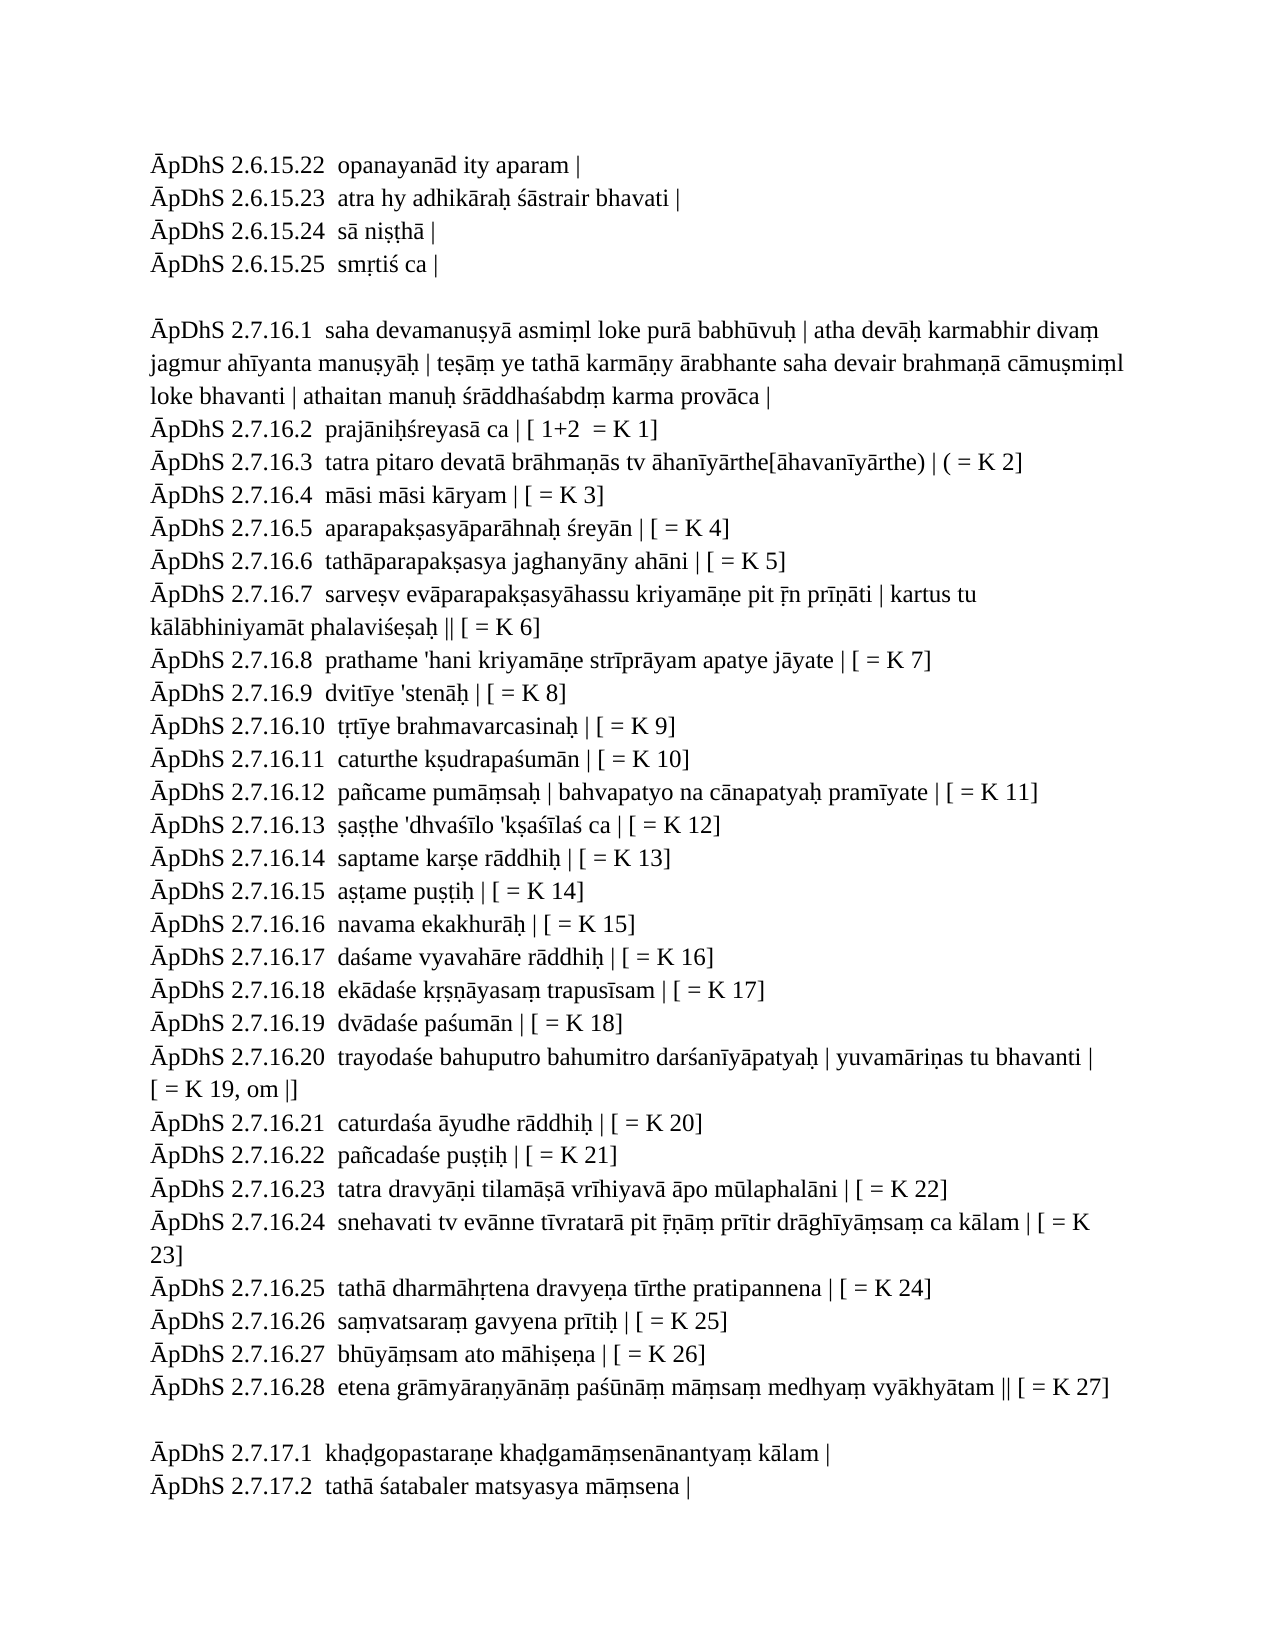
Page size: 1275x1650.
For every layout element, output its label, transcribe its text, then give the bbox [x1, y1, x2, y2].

text ĀpDhS 2.7.16.10 tṛtīye brahmavarcasinaḥ | [ = K 9] [150, 711, 1125, 740]
text ĀpDhS 2.7.16.12 pañcame pumāṃsaḥ | bahvapatyo na cānapatyaḥ pramīyate | [ = K 11] [150, 777, 1125, 806]
text ĀpDhS 2.7.16.16 navama ekakhurāḥ | [ = K 15] [150, 909, 1125, 938]
text ĀpDhS 2.7.16.9 dvitīye 'stenāḥ | [ = K 8] [150, 678, 1125, 707]
text ĀpDhS 2.7.16.27 bhūyāṃsam ato māhiṣeṇa | [ = K 26] [150, 1339, 1125, 1367]
text ĀpDhS 2.7.16.4 māsi māsi kāryam | [ = K 3] [150, 480, 1125, 509]
text ĀpDhS 2.7.16.3 tatra pitaro devatā brāhmaṇās tv āhanīyārthe[āhavanīyārthe) | ( = K 2] [150, 447, 1125, 476]
text ĀpDhS 2.6.15.22 opanayanād ity aparam | [150, 150, 1125, 179]
text ĀpDhS 2.7.16.2 prajāniḥśreyasā ca | [ 1+2 = K 1] [150, 414, 1125, 443]
text ĀpDhS 2.7.16.22 pañcadaśe puṣṭiḥ | [ = K 21] [150, 1141, 1125, 1169]
text ĀpDhS 2.7.16.14 saptame karṣe rāddhiḥ | [ = K 13] [150, 843, 1125, 872]
text ĀpDhS 2.7.16.7 sarveṣv evāparapakṣasyāhassu kriyamāṇe pit ṝn prīṇāti | kartus tu kālābhiniyamāt phalaviśeṣaḥ || [ = K 6] [150, 579, 1125, 641]
text ĀpDhS 2.7.16.18 ekādaśe kṛṣṇāyasaṃ trapusīsam | [ = K 17] [150, 976, 1125, 1004]
text ĀpDhS 2.6.15.25 smṛtiś ca | [150, 249, 1125, 278]
text ĀpDhS 2.7.16.20 trayodaśe bahuputro bahumitro darśanīyāpatyaḥ | yuvamāriṇas tu bhavanti | [ = K 19, om |] [150, 1042, 1125, 1103]
text ĀpDhS 2.7.16.17 daśame vyavahāre rāddhiḥ | [ = K 16] [150, 942, 1125, 971]
text ĀpDhS 2.7.16.19 dvādaśe paśumān | [ = K 18] [150, 1008, 1125, 1037]
text ĀpDhS 2.7.16.15 aṣṭame puṣṭiḥ | [ = K 14] [150, 876, 1125, 905]
text ĀpDhS 2.7.16.25 tathā dharmāhṛtena dravyeṇa tīrthe pratipannena | [ = K 24] [150, 1273, 1125, 1301]
text ĀpDhS 2.7.16.6 tathāparapakṣasya jaghanyāny ahāni | [ = K 5] [150, 546, 1125, 575]
text ĀpDhS 2.7.16.1 saha devamanuṣyā asmiṃl loke purā babhūvuḥ | atha devāḥ karmabhir divaṃ jagmur ahīyanta manuṣyāḥ | teṣāṃ ye tathā karmāṇy ārabhante saha devair brahmaṇā cāmuṣmiṃl loke bhavanti | athaitan manuḥ śrāddhaśabdṃ karma provāca | [150, 315, 1125, 410]
text ĀpDhS 2.7.16.13 ṣaṣṭhe 'dhvaśīlo 'kṣaśīlaś ca | [ = K 12] [150, 810, 1125, 839]
text ĀpDhS 2.7.16.28 etena grāmyāraṇyānāṃ paśūnāṃ māṃsaṃ medhyaṃ vyākhyātam || [ = K 27] [150, 1372, 1125, 1401]
text ĀpDhS 2.7.16.23 tatra dravyāṇi tilamāṣā vrīhiyavā āpo mūlaphalāni | [ = K 22] [150, 1174, 1125, 1202]
text ĀpDhS 2.7.16.8 prathame 'hani kriyamāṇe strīprāyam apatye jāyate | [ = K 7] [150, 645, 1125, 674]
text ĀpDhS 2.7.17.1 khaḍgopastaraṇe khaḍgamāṃsenānantyaṃ kālam | [150, 1438, 1125, 1467]
text ĀpDhS 2.7.16.24 snehavati tv evānne tīvratarā pit ṝṇāṃ prītir drāghīyāṃsaṃ ca kālam | [ = K 23] [150, 1207, 1125, 1268]
text ĀpDhS 2.7.16.11 caturthe kṣudrapaśumān | [ = K 10] [150, 744, 1125, 773]
text ĀpDhS 2.7.16.21 caturdaśa āyudhe rāddhiḥ | [ = K 20] [150, 1108, 1125, 1136]
text ĀpDhS 2.7.16.26 saṃvatsaraṃ gavyena prītiḥ | [ = K 25] [150, 1306, 1125, 1334]
text ĀpDhS 2.6.15.24 sā niṣṭhā | [150, 216, 1125, 245]
text ĀpDhS 2.6.15.23 atra hy adhikāraḥ śāstrair bhavati | [150, 183, 1125, 212]
text ĀpDhS 2.7.17.2 tathā śatabaler matsyasya māṃsena | [150, 1471, 1125, 1499]
text ĀpDhS 2.7.16.5 aparapakṣasyāparāhnaḥ śreyān | [ = K 4] [150, 513, 1125, 542]
